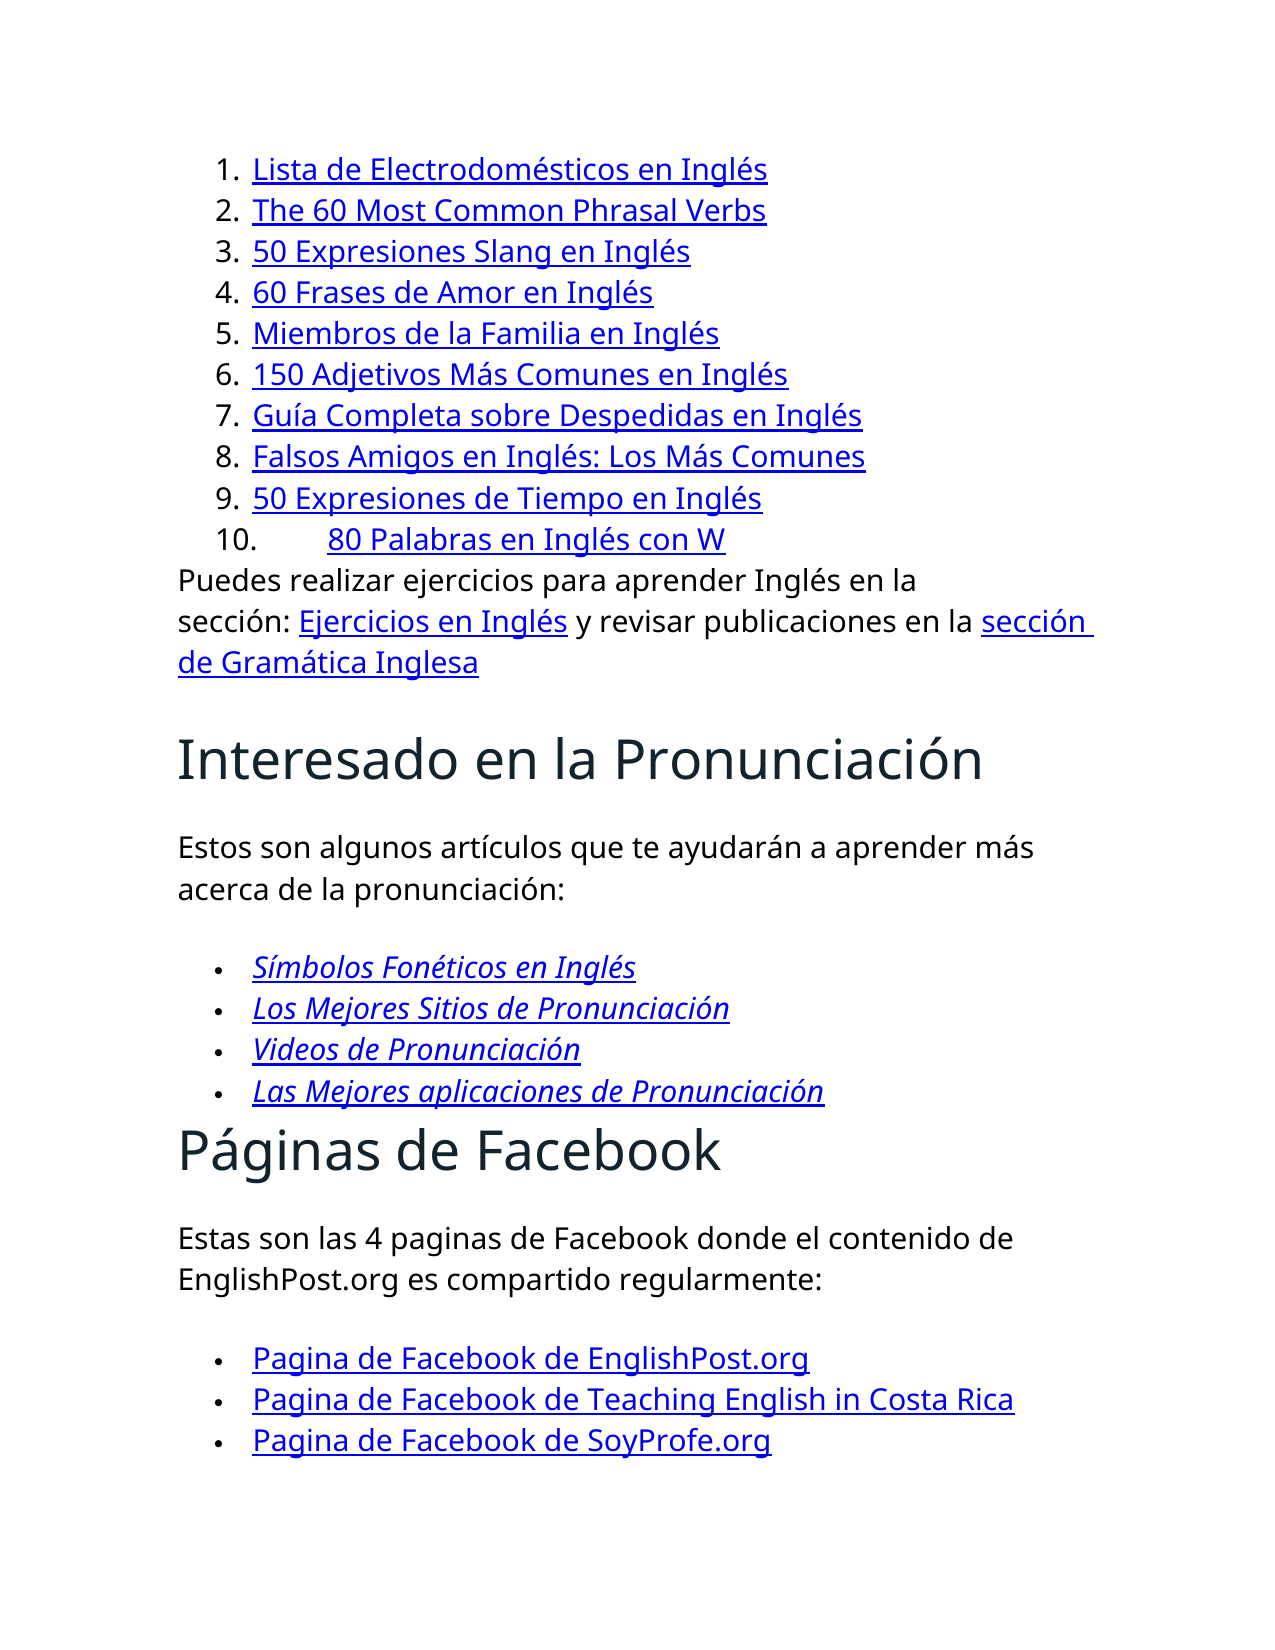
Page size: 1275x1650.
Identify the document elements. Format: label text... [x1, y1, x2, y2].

list Símbolos Fonéticos en Inglés [215, 946, 1098, 987]
list Videos de Pronunciación [215, 1028, 1098, 1070]
text Estas son las 4 paginas de Facebook donde el contenido de EnglishPost.org es compartido regularmente: [177, 1217, 1098, 1299]
subtitle Páginas de Facebook [177, 1111, 1098, 1186]
list 60 Frases de Amor en Inglés [215, 271, 1098, 312]
list 80 Palabras en Inglés con W [215, 518, 1098, 559]
list 150 Adjetivos Más Comunes en Inglés [215, 353, 1098, 394]
list Miembros de la Familia en Inglés [215, 312, 1098, 353]
list Pagina de Facebook de SoyProfe.org [215, 1419, 1098, 1461]
list Pagina de Facebook de Teaching English in Costa Rica [215, 1378, 1098, 1419]
text Estos son algunos artículos que te ayudarán a aprender más acerca de la pronunciación: [177, 826, 1098, 909]
text Puedes realizar ejercicios para aprender Inglés en la sección: Ejercicios en Inglés y revisar publicaciones en la sección de Gramática Inglesa [177, 559, 1098, 682]
list Lista de Electrodomésticos en Inglés [215, 148, 1098, 189]
list Los Mejores Sitios de Pronunciación [215, 987, 1098, 1028]
list Pagina de Facebook de EnglishPost.org [215, 1337, 1098, 1378]
list 50 Expresiones Slang en Inglés [215, 230, 1098, 271]
list 50 Expresiones de Tiempo en Inglés [215, 477, 1098, 518]
list The 60 Most Common Phrasal Verbs [215, 189, 1098, 230]
list Las Mejores aplicaciones de Pronunciación [215, 1070, 1098, 1111]
list Guía Completa sobre Despedidas en Inglés [215, 394, 1098, 436]
list Falsos Amigos en Inglés: Los Más Comunes [215, 436, 1098, 477]
subtitle Interesado en la Pronunciación [177, 720, 1098, 795]
